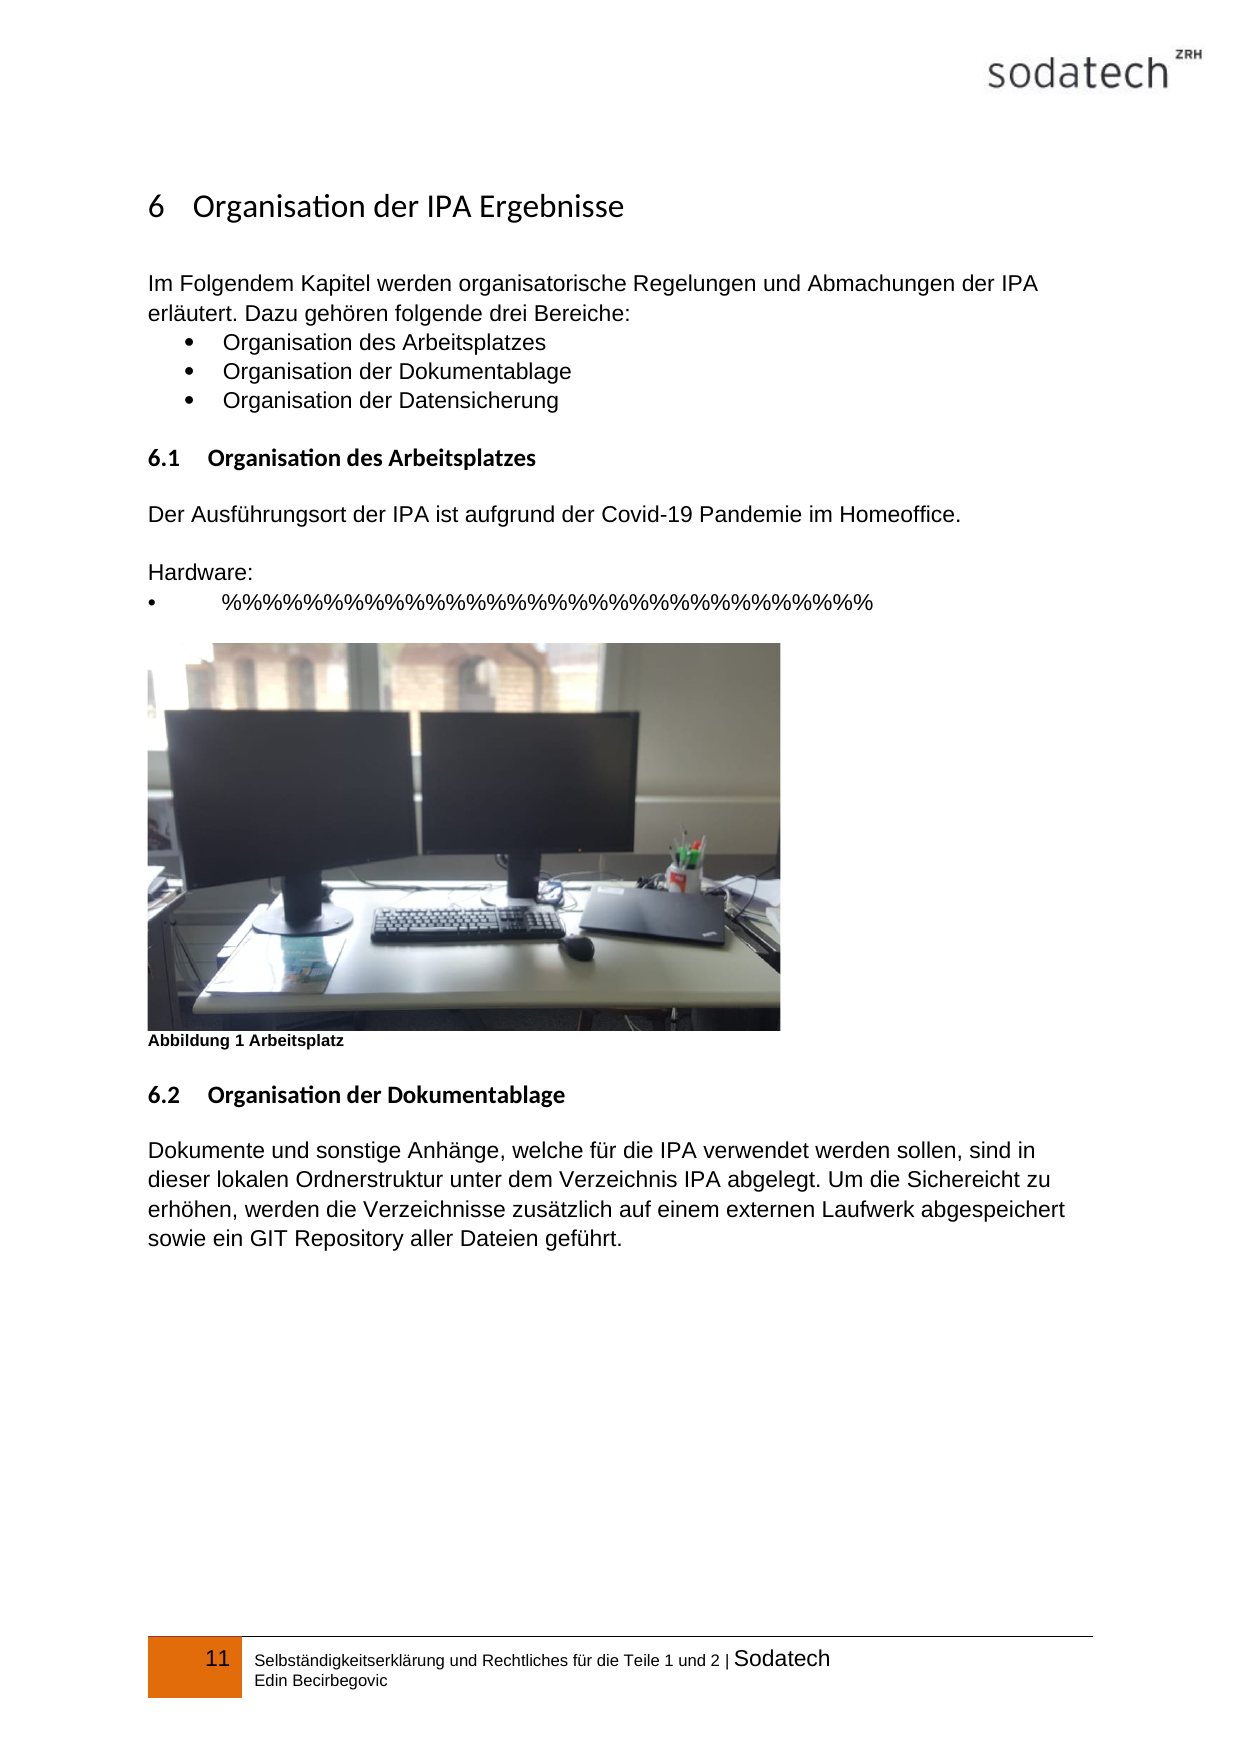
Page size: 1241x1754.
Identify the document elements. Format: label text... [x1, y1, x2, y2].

list Organisation der Datensicherung [185, 384, 1092, 413]
text • %%%%%%%%%%%%%%%%%%%%%%%%%%%%%%%% [148, 586, 1092, 615]
subtitle Organisation der Dokumentablage [148, 1079, 1092, 1109]
picture [973, 35, 1205, 94]
list Organisation des Arbeitsplatzes [185, 326, 1092, 355]
text Dokumente und sonstige Anhänge, welche für die IPA verwendet werden sollen, sind in dieser lokalen Ordnerstruktur unter dem Verzeichnis IPA abgelegt. Um die Sichereicht zu erhöhen, werden die Verzeichnisse zusätzlich auf einem externen Laufwerk abgespeichert sowie ein GIT Repository aller Dateien geführt. [148, 1134, 1092, 1251]
list Organisation der Dokumentablage [185, 355, 1092, 384]
text Abbildung 1 Arbeitsplatz [148, 1031, 1092, 1050]
text Hardware: [148, 556, 1092, 586]
text Der Ausführungsort der IPA ist aufgrund der Covid-19 Pandemie im Homeoffice. [148, 498, 1092, 527]
text Im Folgendem Kapitel werden organisatorische Regelungen und Abmachungen der IPA erläutert. Dazu gehören folgende drei Bereiche: [148, 238, 1092, 326]
picture [147, 643, 781, 1031]
subtitle Organisation des Arbeitsplatzes [148, 443, 1092, 473]
subtitle Organisation der IPA Ergebnisse [148, 185, 1092, 226]
